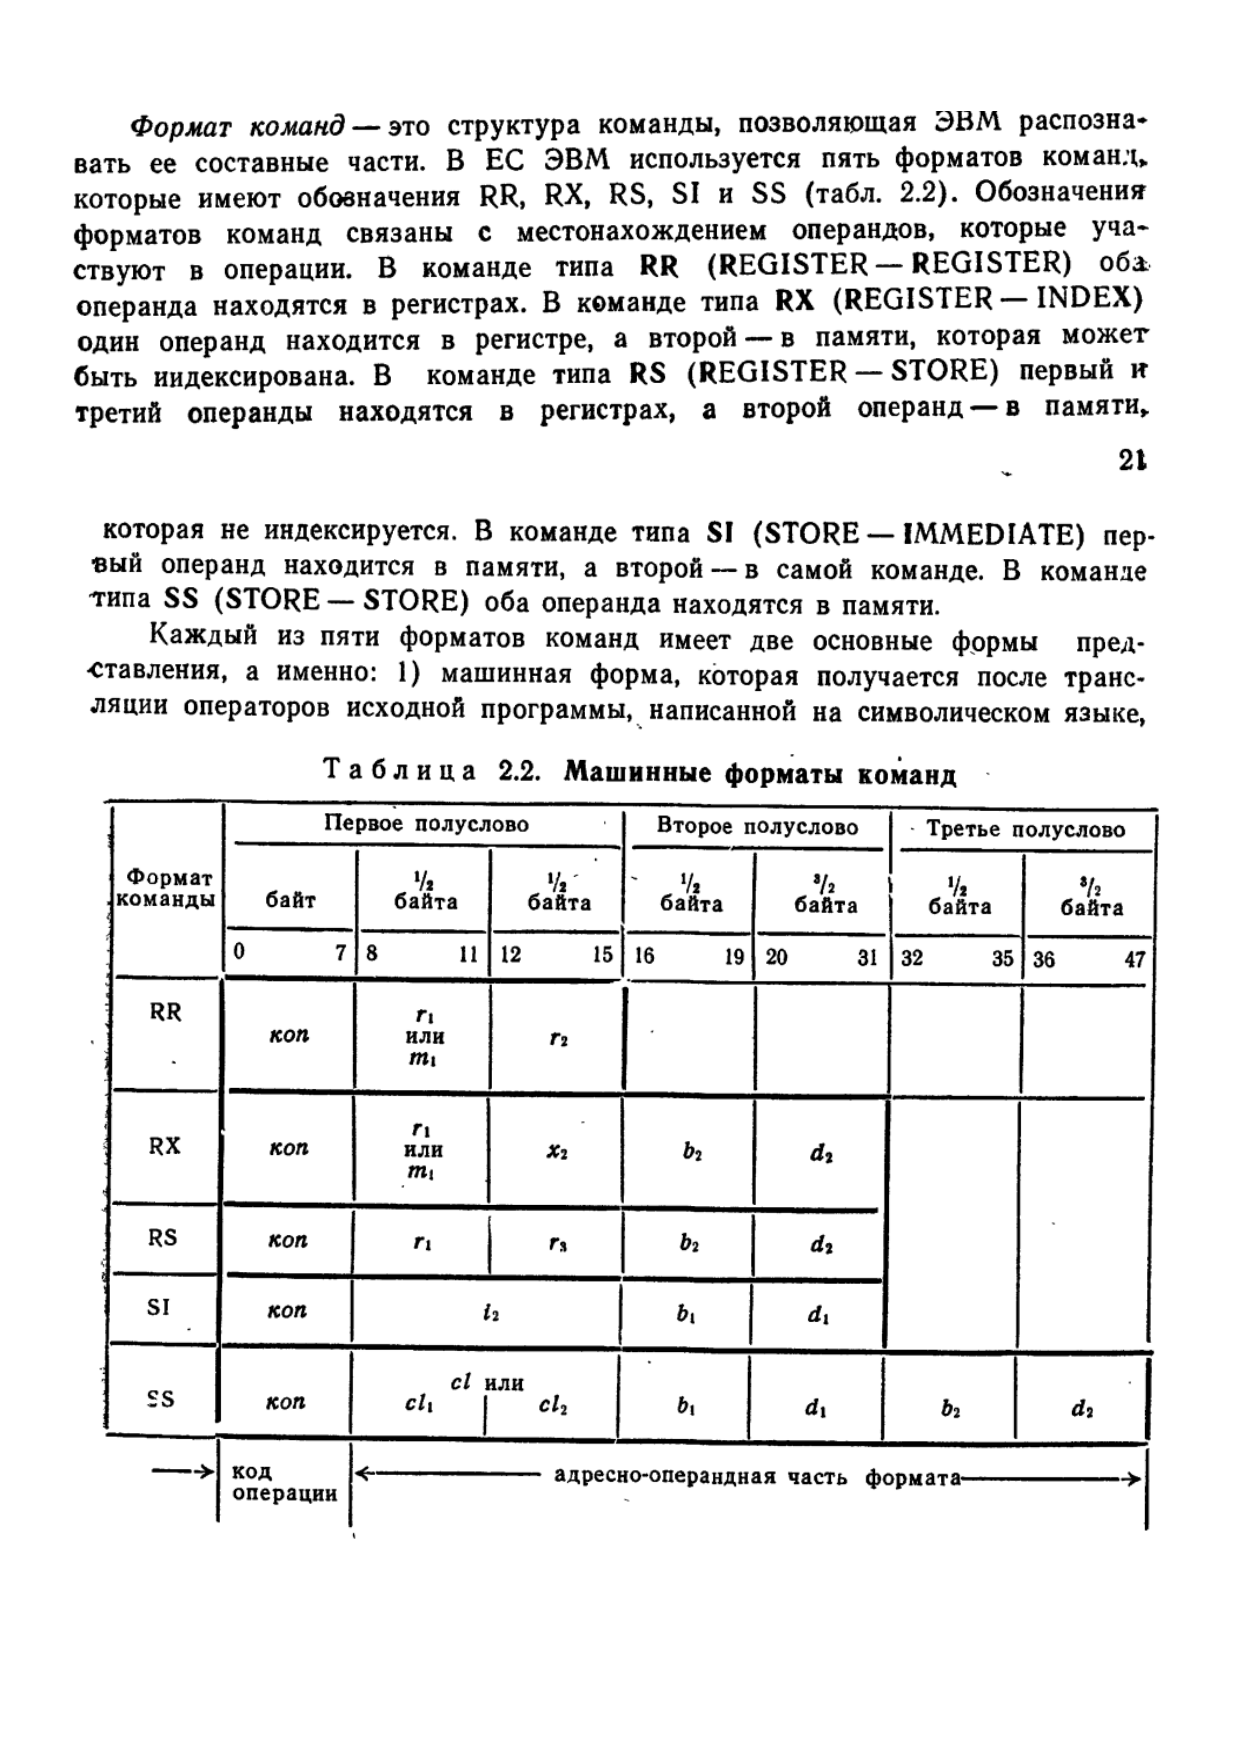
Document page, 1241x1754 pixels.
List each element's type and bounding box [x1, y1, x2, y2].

picture [59, 111, 1182, 1548]
